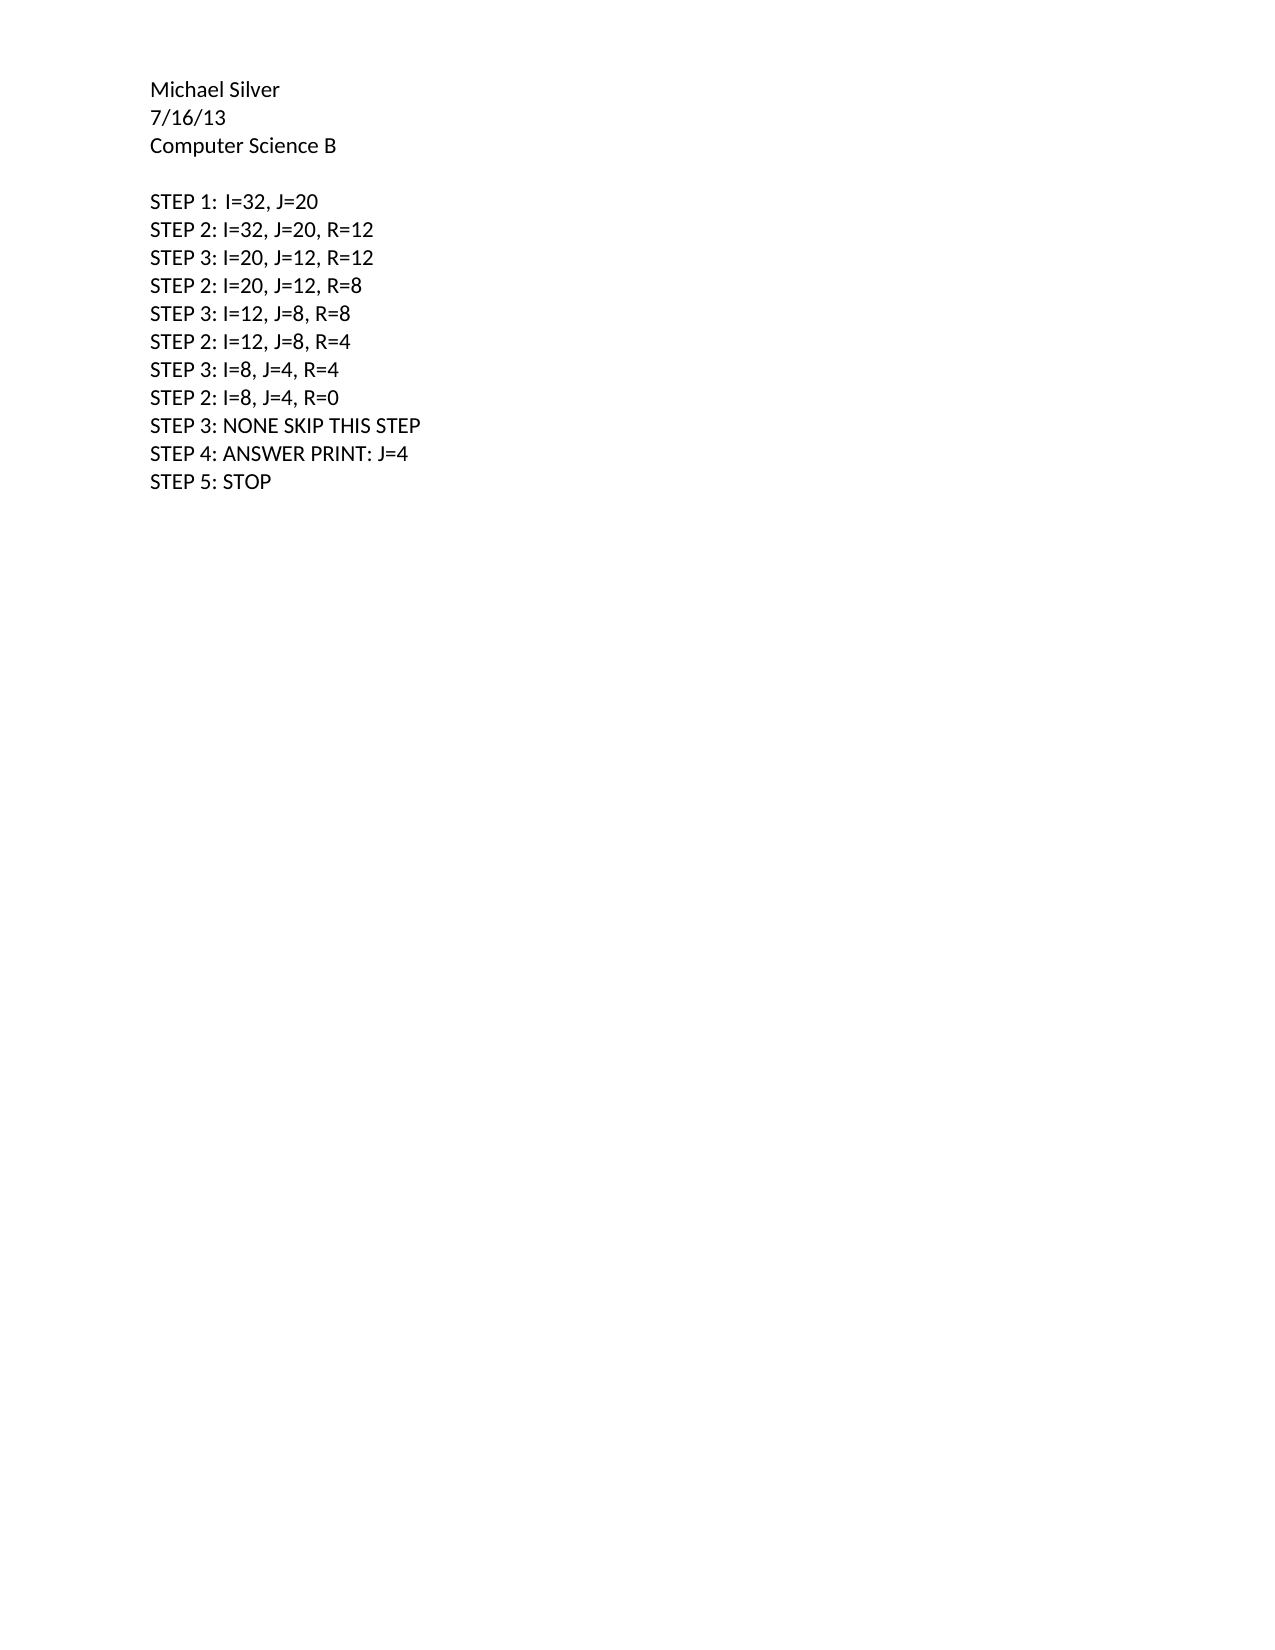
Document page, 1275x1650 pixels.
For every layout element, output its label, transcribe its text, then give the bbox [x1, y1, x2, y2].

text STEP 3: I=20, J=12, R=12 [150, 243, 1125, 271]
text STEP 1: I=32, J=20 [150, 187, 1125, 215]
text STEP 3: I=8, J=4, R=4 [150, 355, 1125, 383]
text STEP 2: I=12, J=8, R=4 [150, 327, 1125, 355]
text STEP 3: NONE SKIP THIS STEP STEP 4: ANSWER PRINT: J=4 [150, 411, 1125, 467]
text STEP 5: STOP [150, 467, 1125, 495]
text STEP 3: I=12, J=8, R=8 [150, 299, 1125, 327]
text STEP 2: I=20, J=12, R=8 [150, 271, 1125, 299]
text STEP 2: I=8, J=4, R=0 [150, 383, 1125, 411]
text STEP 2: I=32, J=20, R=12 [150, 215, 1125, 243]
